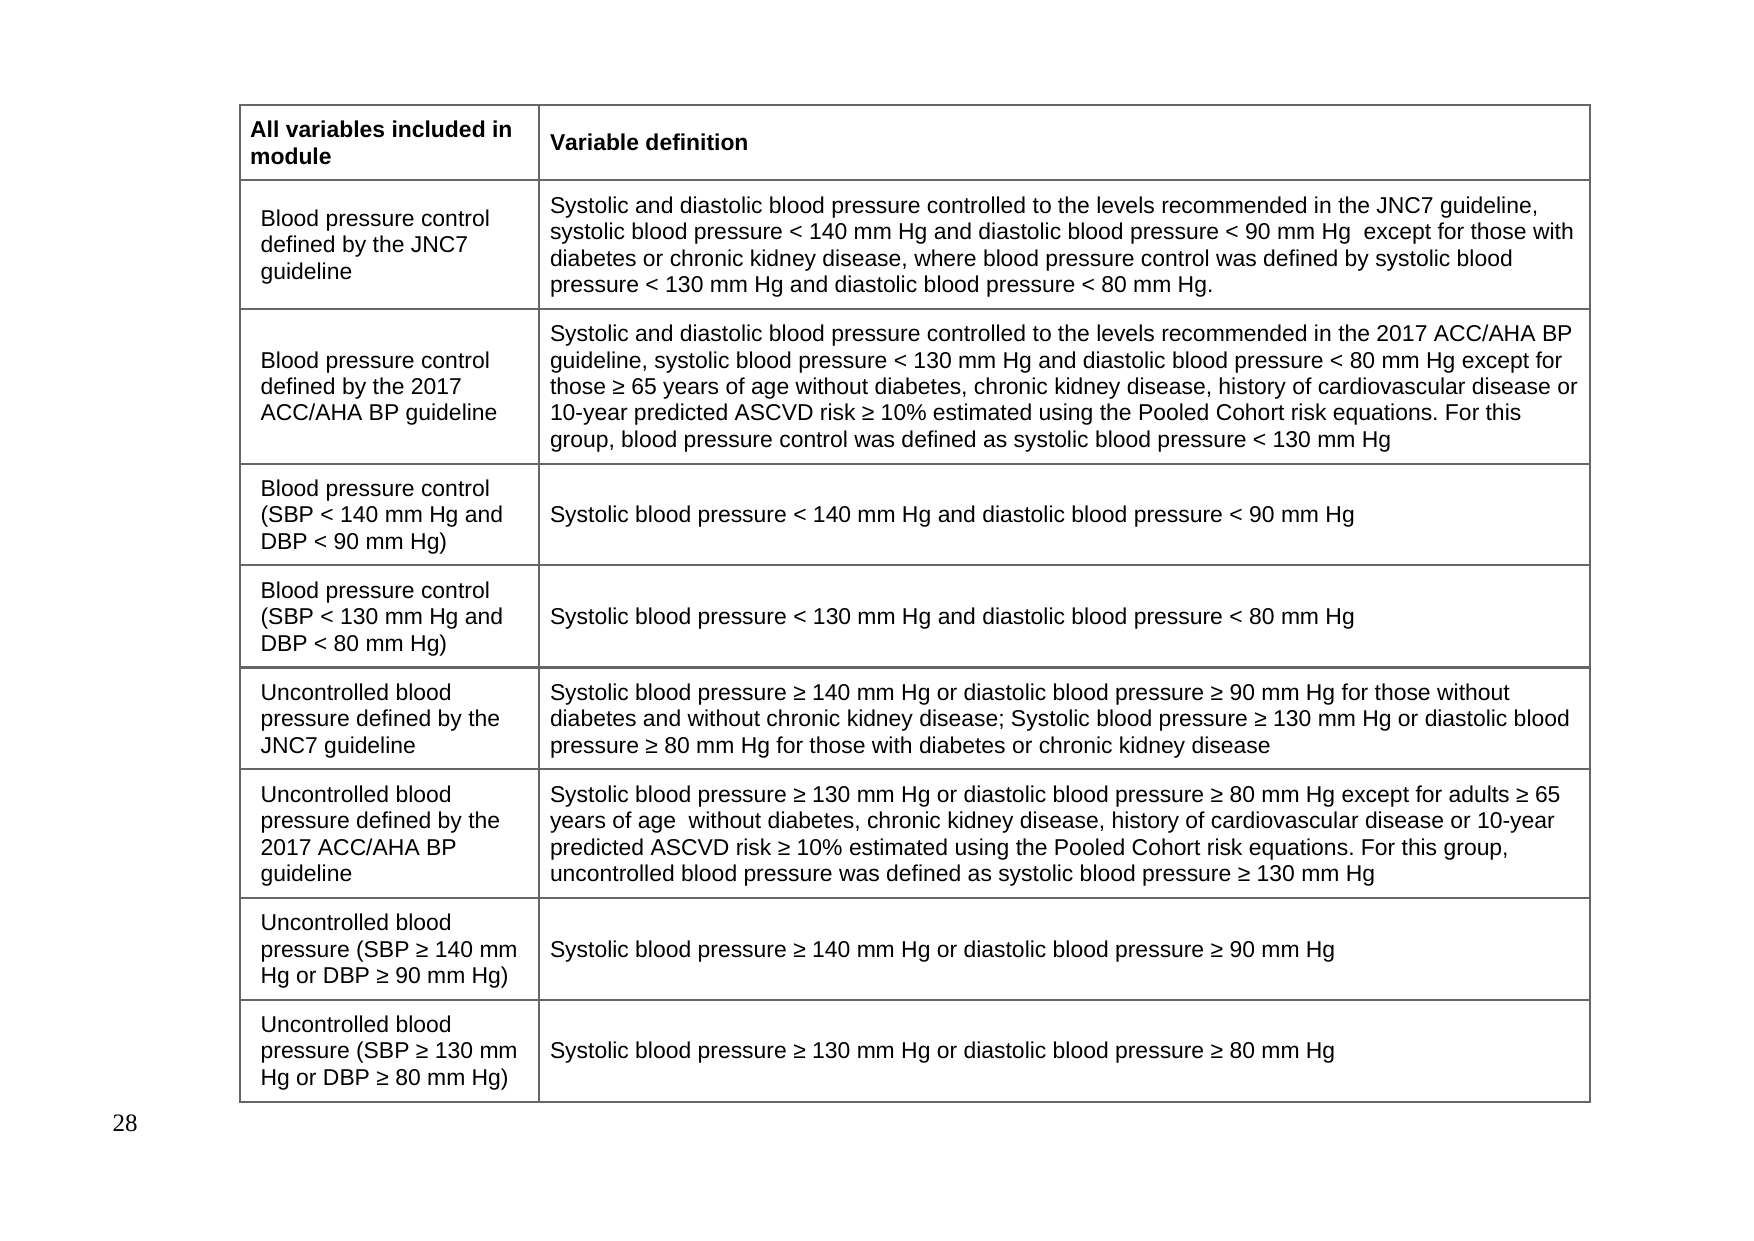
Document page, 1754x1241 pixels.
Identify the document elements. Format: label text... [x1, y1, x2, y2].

table_cell Systolic blood pressure < 130 mm Hg and diastolic blood pressure < 80 mm Hg [540, 566, 1589, 666]
table_cell Systolic blood pressure ≥ 140 mm Hg or diastolic blood pressure ≥ 90 mm Hg for those without diabetes and without chronic kidney disease; Systolic blood pressure ≥ 130 mm Hg or diastolic blood pressure ≥ 80 mm Hg for those with diabetes or chronic kidney disease [540, 669, 1589, 768]
table_cell Uncontrolled blood pressure defined by the JNC7 guideline [241, 669, 538, 768]
table_cell Systolic blood pressure ≥ 130 mm Hg or diastolic blood pressure ≥ 80 mm Hg except for adults ≥ 65 years of age without diabetes, chronic kidney disease, history of cardiovascular disease or 10-year predicted ASCVD risk ≥ 10% estimated using the Pooled Cohort risk equations. For this group, uncontrolled blood pressure was defined as systolic blood pressure ≥ 130 mm Hg [540, 770, 1589, 897]
table_cell Blood pressure control defined by the 2017 ACC/AHA BP guideline [241, 310, 538, 462]
table_cell Systolic blood pressure ≥ 130 mm Hg or diastolic blood pressure ≥ 80 mm Hg [540, 1001, 1589, 1101]
table_cell Blood pressure control defined by the JNC7 guideline [241, 181, 538, 308]
table_cell Systolic blood pressure < 140 mm Hg and diastolic blood pressure < 90 mm Hg [540, 465, 1589, 564]
table_header Variable definition [540, 106, 1589, 179]
table_cell Systolic blood pressure ≥ 140 mm Hg or diastolic blood pressure ≥ 90 mm Hg [540, 899, 1589, 999]
table_cell Uncontrolled blood pressure defined by the 2017 ACC/AHA BP guideline [241, 770, 538, 897]
table_cell Blood pressure control (SBP < 140 mm Hg and DBP < 90 mm Hg) [241, 465, 538, 564]
table_cell Systolic and diastolic blood pressure controlled to the levels recommended in the 2017 ACC/AHA BP guideline, systolic blood pressure < 130 mm Hg and diastolic blood pressure < 80 mm Hg except for those ≥ 65 years of age without diabetes, chronic kidney disease, history of cardiovascular disease or 10-year predicted ASCVD risk ≥ 10% estimated using the Pooled Cohort risk equations. For this group, blood pressure control was defined as systolic blood pressure < 130 mm Hg [540, 310, 1589, 462]
table_cell Blood pressure control (SBP < 130 mm Hg and DBP < 80 mm Hg) [241, 566, 538, 666]
table_cell Uncontrolled blood pressure (SBP ≥ 130 mm Hg or DBP ≥ 80 mm Hg) [241, 1001, 538, 1101]
table_cell Systolic and diastolic blood pressure controlled to the levels recommended in the JNC7 guideline, systolic blood pressure < 140 mm Hg and diastolic blood pressure < 90 mm Hg except for those with diabetes or chronic kidney disease, where blood pressure control was defined by systolic blood pressure < 130 mm Hg and diastolic blood pressure < 80 mm Hg. [540, 181, 1589, 308]
table_cell Uncontrolled blood pressure (SBP ≥ 140 mm Hg or DBP ≥ 90 mm Hg) [241, 899, 538, 999]
table_header All variables included in module [241, 106, 538, 179]
